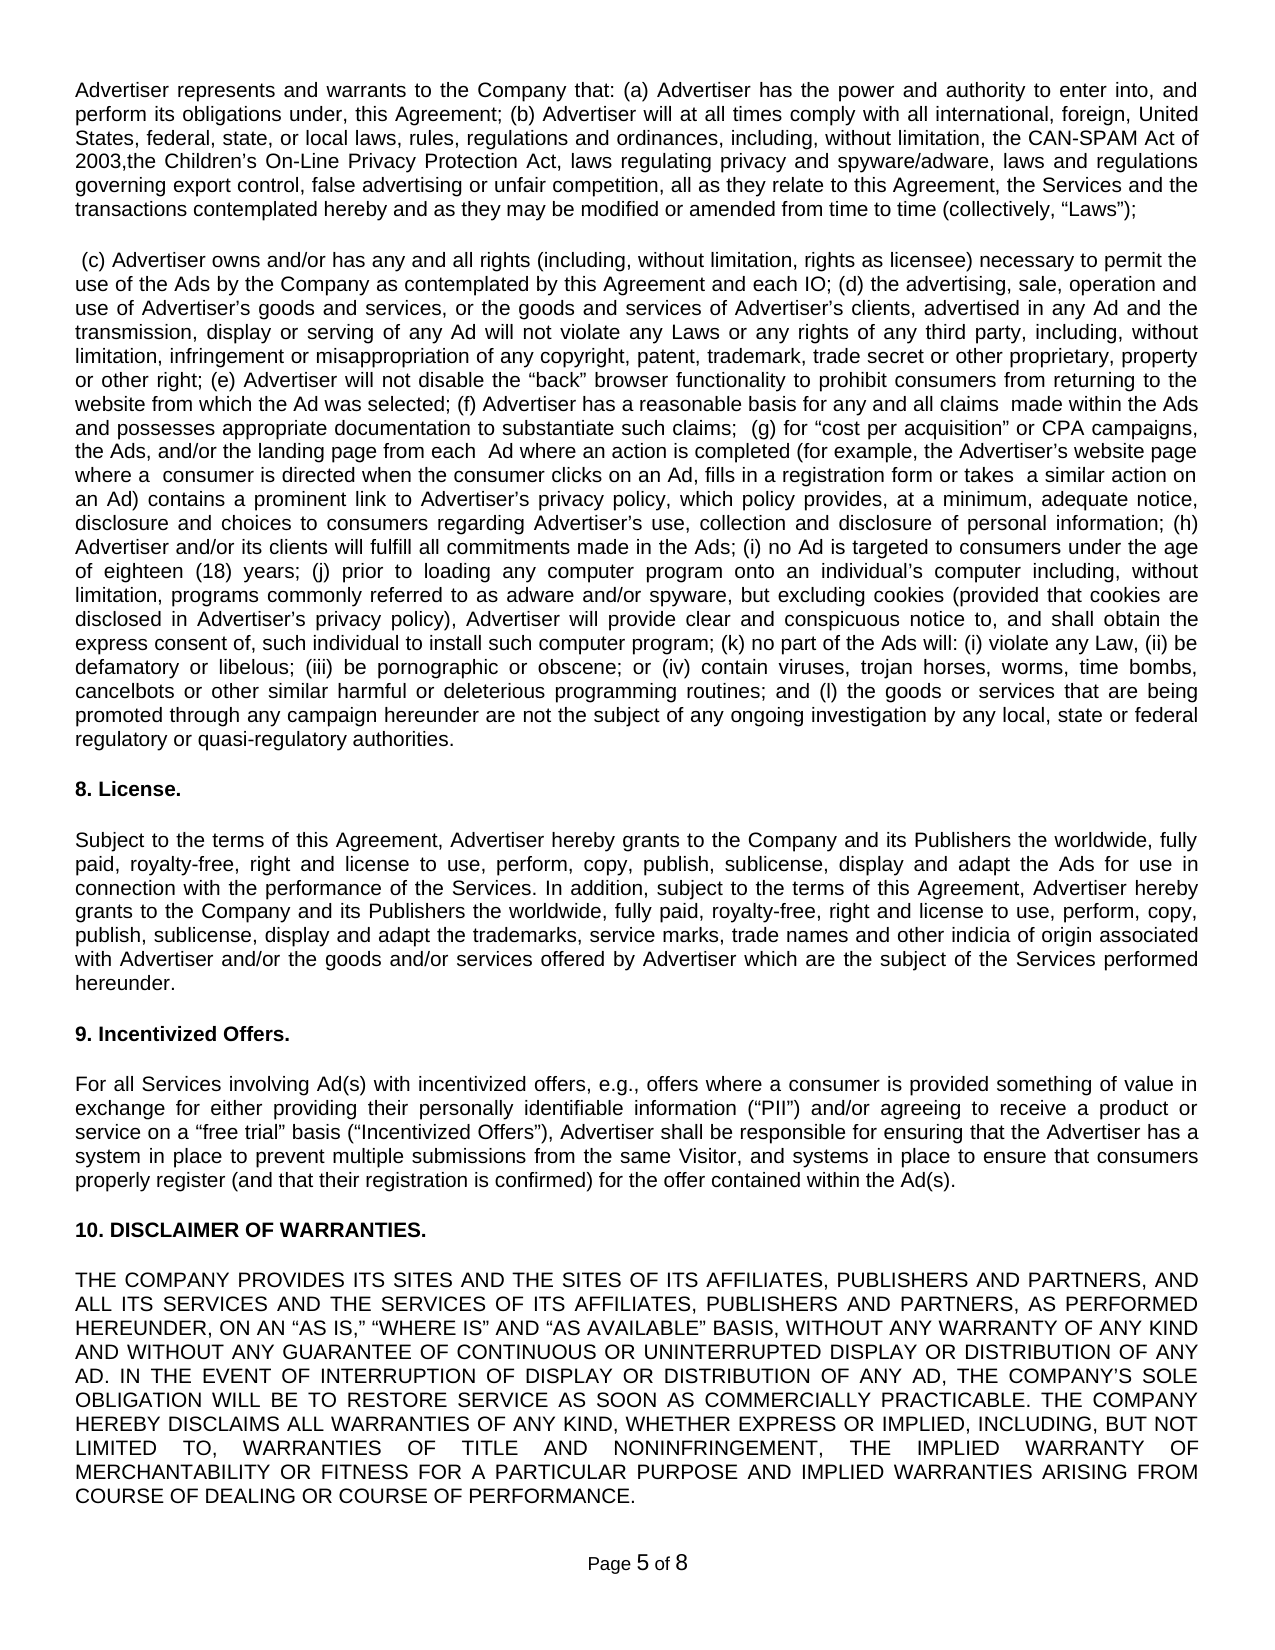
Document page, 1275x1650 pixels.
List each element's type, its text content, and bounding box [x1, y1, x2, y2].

text Advertiser represents and warrants to the Company that: (a) Advertiser has the power and authority to enter into, and perform its obligations under, this Agreement; (b) Advertiser will at all times comply with all international, foreign, United States, federal, state, or local laws, rules, regulations and ordinances, including, without limitation, the CAN-SPAM Act of 2003,the Children’s On-Line Privacy Protection Act, laws regulating privacy and spyware/adware, laws and regulations governing export control, false advertising or unfair competition, all as they relate to this Agreement, the Services and the transactions contemplated hereby and as they may be modified or amended from time to time (collectively, “Laws”); [75, 77, 1200, 221]
text 10. DISCLAIMER OF WARRANTIES. [75, 1218, 1200, 1242]
text Subject to the terms of this Agreement, Advertiser hereby grants to the Company and its Publishers the worldwide, fully paid, royalty-free, right and license to use, perform, copy, publish, sublicense, display and adapt the Ads for use in connection with the performance of the Services. In addition, subject to the terms of this Agreement, Advertiser hereby grants to the Company and its Publishers the worldwide, fully paid, royalty-free, right and license to use, perform, copy, publish, sublicense, display and adapt the trademarks, service marks, trade names and other indicia of origin associated with Advertiser and/or the goods and/or services offered by Advertiser which are the subject of the Services performed hereunder. [75, 827, 1200, 995]
text For all Services involving Ad(s) with incentivized offers, e.g., offers where a consumer is provided something of value in exchange for either providing their personally identifiable information (“PII”) and/or agreeing to receive a product or service on a “free trial” basis (“Incentivized Offers”), Advertiser shall be responsible for ensuring that the Advertiser has a system in place to prevent multiple submissions from the same Visitor, and systems in place to ensure that consumers properly register (and that their registration is confirmed) for the offer contained within the Ad(s). [75, 1072, 1200, 1192]
text 9. Incentivized Offers. [75, 1021, 1200, 1045]
text THE COMPANY PROVIDES ITS SITES AND THE SITES OF ITS AFFILIATES, PUBLISHERS AND PARTNERS, AND ALL ITS SERVICES AND THE SERVICES OF ITS AFFILIATES, PUBLISHERS AND PARTNERS, AS PERFORMED HEREUNDER, ON AN “AS IS,” “WHERE IS” AND “AS AVAILABLE” BASIS, WITHOUT ANY WARRANTY OF ANY KIND AND WITHOUT ANY GUARANTEE OF CONTINUOUS OR UNINTERRUPTED DISPLAY OR DISTRIBUTION OF ANY AD. IN THE EVENT OF INTERRUPTION OF DISPLAY OR DISTRIBUTION OF ANY AD, THE COMPANY’S SOLE OBLIGATION WILL BE TO RESTORE SERVICE AS SOON AS COMMERCIALLY PRACTICABLE. THE COMPANY HEREBY DISCLAIMS ALL WARRANTIES OF ANY KIND, WHETHER EXPRESS OR IMPLIED, INCLUDING, BUT NOT LIMITED TO, WARRANTIES OF TITLE AND NONINFRINGEMENT, THE IMPLIED WARRANTY OF MERCHANTABILITY OR FITNESS FOR A PARTICULAR PURPOSE AND IMPLIED WARRANTIES ARISING FROM COURSE OF DEALING OR COURSE OF PERFORMANCE. [75, 1268, 1200, 1508]
text 8. License. [75, 777, 1200, 801]
text (c) Advertiser owns and/or has any and all rights (including, without limitation, rights as licensee) necessary to permit the use of the Ads by the Company as contemplated by this Agreement and each IO; (d) the advertising, sale, operation and use of Advertiser’s goods and services, or the goods and services of Advertiser’s clients, advertised in any Ad and the transmission, display or serving of any Ad will not violate any Laws or any rights of any third party, including, without limitation, infringement or misappropriation of any copyright, patent, trademark, trade secret or other proprietary, property or other right; (e) Advertiser will not disable the “back” browser functionality to prohibit consumers from returning to the website from which the Ad was selected; (f) Advertiser has a reasonable basis for any and all claims made within the Ads and possesses appropriate documentation to substantiate such claims; (g) for “cost per acquisition” or CPA campaigns, the Ads, and/or the landing page from each Ad where an action is completed (for example, the Advertiser’s website page where a consumer is directed when the consumer clicks on an Ad, fills in a registration form or takes a similar action on an Ad) contains a prominent link to Advertiser’s privacy policy, which policy provides, at a minimum, adequate notice, disclosure and choices to consumers regarding Advertiser’s use, collection and disclosure of personal information; (h) Advertiser and/or its clients will fulfill all commitments made in the Ads; (i) no Ad is targeted to consumers under the age of eighteen (18) years; (j) prior to loading any computer program onto an individual’s computer including, without limitation, programs commonly referred to as adware and/or spyware, but excluding cookies (provided that cookies are disclosed in Advertiser’s privacy policy), Advertiser will provide clear and conspicuous notice to, and shall obtain the express consent of, such individual to install such computer program; (k) no part of the Ads will: (i) violate any Law, (ii) be defamatory or libelous; (iii) be pornographic or obscene; or (iv) contain viruses, trojan horses, worms, time bombs, cancelbots or other similar harmful or deleterious programming routines; and (l) the goods or services that are being promoted through any campaign hereunder are not the subject of any ongoing investigation by any local, state or federal regulatory or quasi-regulatory authorities. [75, 248, 1200, 751]
